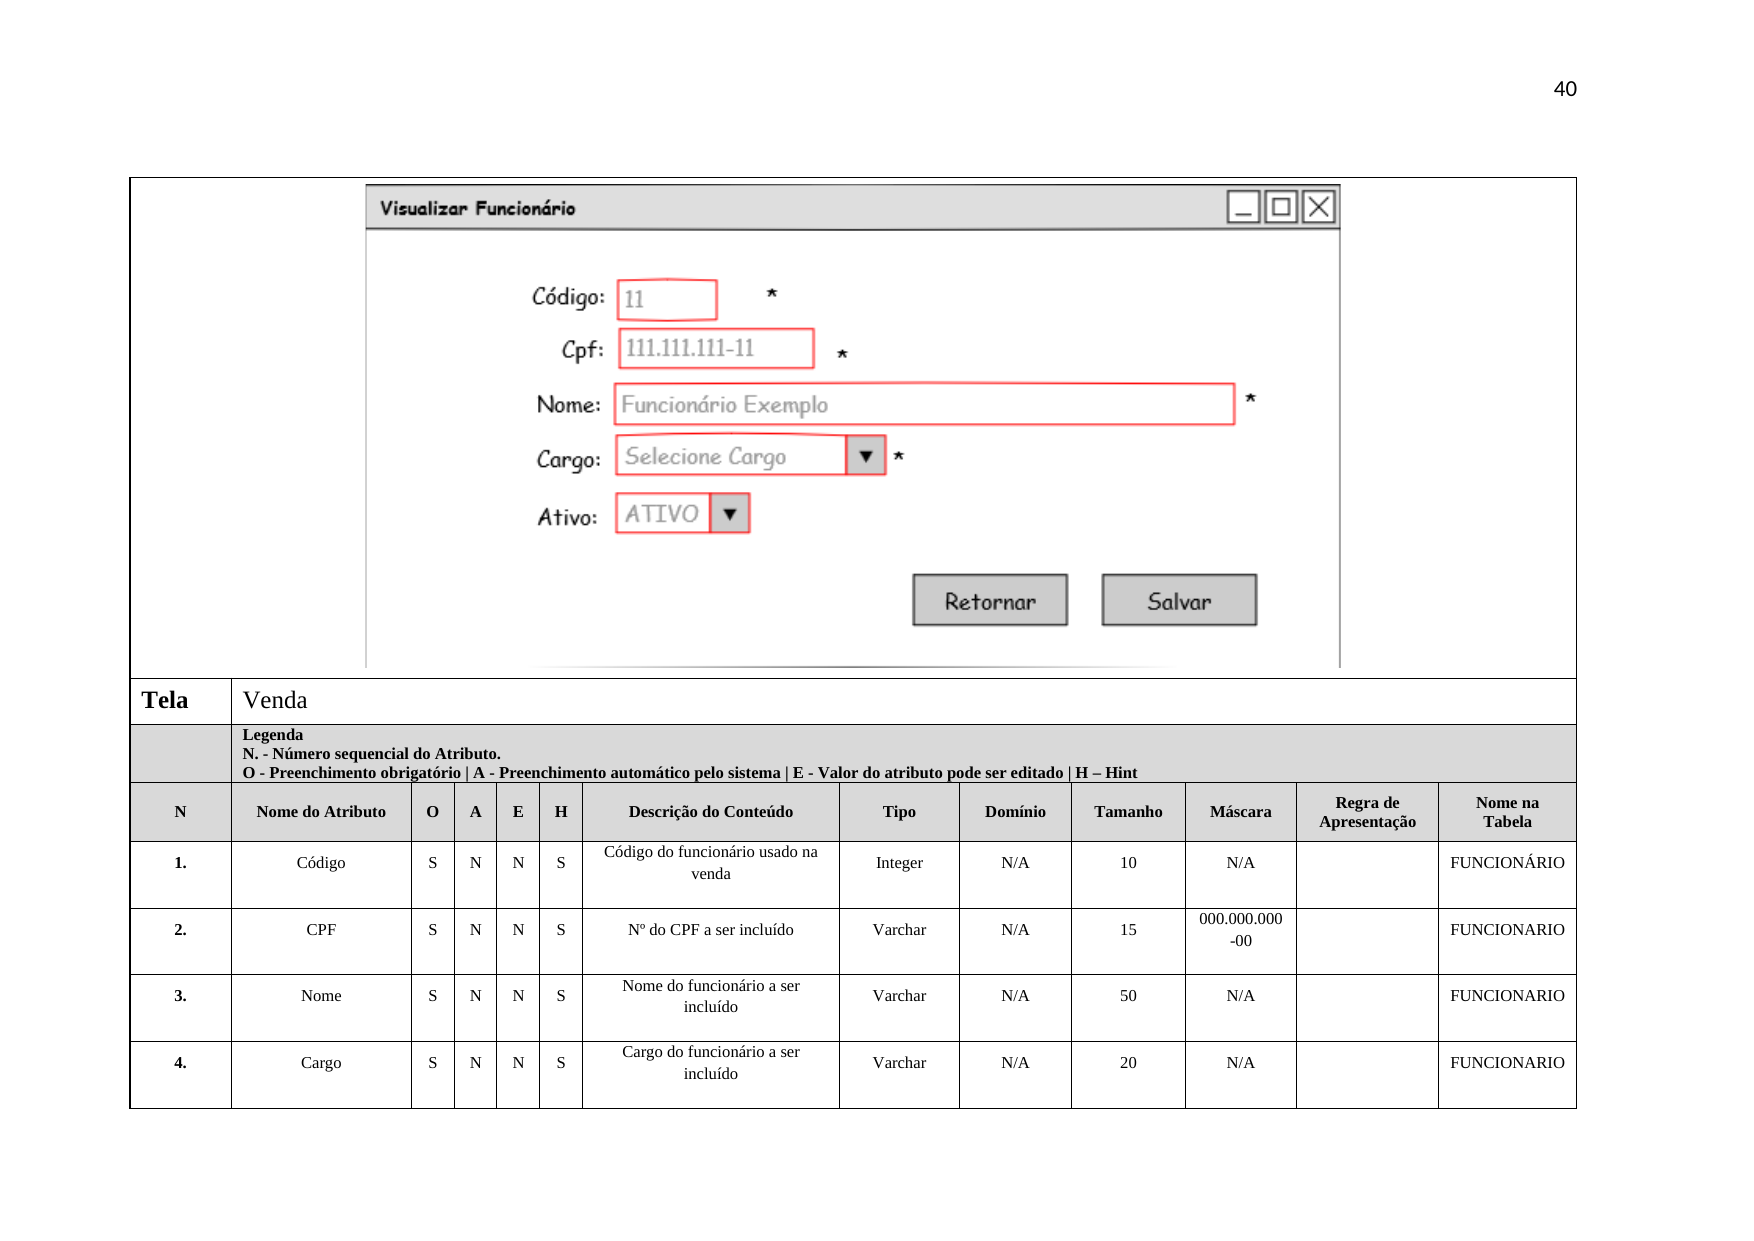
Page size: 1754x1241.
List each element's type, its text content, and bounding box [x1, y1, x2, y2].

table_cell Regra de Apresentação [1297, 783, 1438, 841]
table_cell Tipo [840, 783, 959, 841]
table_cell [131, 178, 1576, 677]
table_cell Tamanho [1072, 783, 1185, 841]
table_cell Venda [232, 679, 1576, 723]
table_cell Cargo do funcionário a ser incluído [583, 1042, 839, 1108]
table_cell N [131, 783, 231, 841]
table_cell Varchar [840, 975, 959, 1041]
table_cell S [412, 975, 454, 1041]
table_cell [1297, 909, 1438, 974]
table_cell 4. [131, 1042, 231, 1108]
table_cell 1. [131, 842, 231, 907]
table_cell N/A [960, 909, 1071, 974]
table_cell S [540, 1042, 582, 1108]
table_cell N [455, 1042, 496, 1108]
table_cell N/A [1186, 975, 1296, 1041]
table_cell Legenda N. - Número sequencial do Atributo. O - Preenchimento obrigatório | A - Preenchimento automático pelo sistema | E - Valor do atributo pode ser editado | H – Hint [232, 725, 1576, 782]
table_cell N/A [1186, 842, 1296, 907]
table_cell FUNCIONARIO [1439, 909, 1576, 974]
table_cell S [412, 842, 454, 907]
table_cell [131, 725, 231, 782]
table_cell 50 [1072, 975, 1185, 1041]
table_cell Nome do funcionário a ser incluído [583, 975, 839, 1041]
table_cell S [540, 975, 582, 1041]
table_cell S [540, 842, 582, 907]
table_cell Máscara [1186, 783, 1296, 841]
table_cell Domínio [960, 783, 1071, 841]
table_cell Nº do CPF a ser incluído [583, 909, 839, 974]
table_cell Varchar [840, 1042, 959, 1108]
table_cell O [412, 783, 454, 841]
table_cell [1297, 842, 1438, 907]
table_cell 20 [1072, 1042, 1185, 1108]
table_cell Código do funcionário usado na venda [583, 842, 839, 907]
table_cell [1297, 975, 1438, 1041]
table_cell Integer [840, 842, 959, 907]
table_cell Tela [131, 679, 231, 723]
table_cell 2. [131, 909, 231, 974]
table_cell 10 [1072, 842, 1185, 907]
table_cell Nome na Tabela [1439, 783, 1576, 841]
table_cell N/A [1186, 1042, 1296, 1108]
table_cell N [455, 842, 496, 907]
table_cell CPF [232, 909, 411, 974]
table_cell FUNCIONÁRIO [1439, 842, 1576, 907]
table_cell N/A [960, 975, 1071, 1041]
table_cell N [455, 975, 496, 1041]
table_cell S [540, 909, 582, 974]
table_cell S [412, 909, 454, 974]
table_cell Nome [232, 975, 411, 1041]
table_cell Cargo [232, 1042, 411, 1108]
table_cell H [540, 783, 582, 841]
table_cell E [497, 783, 539, 841]
table_cell [1297, 1042, 1438, 1108]
table_cell N [497, 975, 539, 1041]
table_cell N [455, 909, 496, 974]
table_cell N [497, 842, 539, 907]
table_cell 15 [1072, 909, 1185, 974]
table_cell Descrição do Conteúdo [583, 783, 839, 841]
table_cell 000.000.000-00 [1186, 909, 1296, 974]
table_cell FUNCIONARIO [1439, 975, 1576, 1041]
table_cell 3. [131, 975, 231, 1041]
table_cell A [455, 783, 496, 841]
table_cell N/A [960, 1042, 1071, 1108]
table_cell S [412, 1042, 454, 1108]
table_cell FUNCIONARIO [1439, 1042, 1576, 1108]
table_cell N [497, 909, 539, 974]
picture [365, 184, 1341, 668]
table_cell Código [232, 842, 411, 907]
table_cell Nome do Atributo [232, 783, 411, 841]
table_cell N/A [960, 842, 1071, 907]
table_cell N [497, 1042, 539, 1108]
table_cell Varchar [840, 909, 959, 974]
